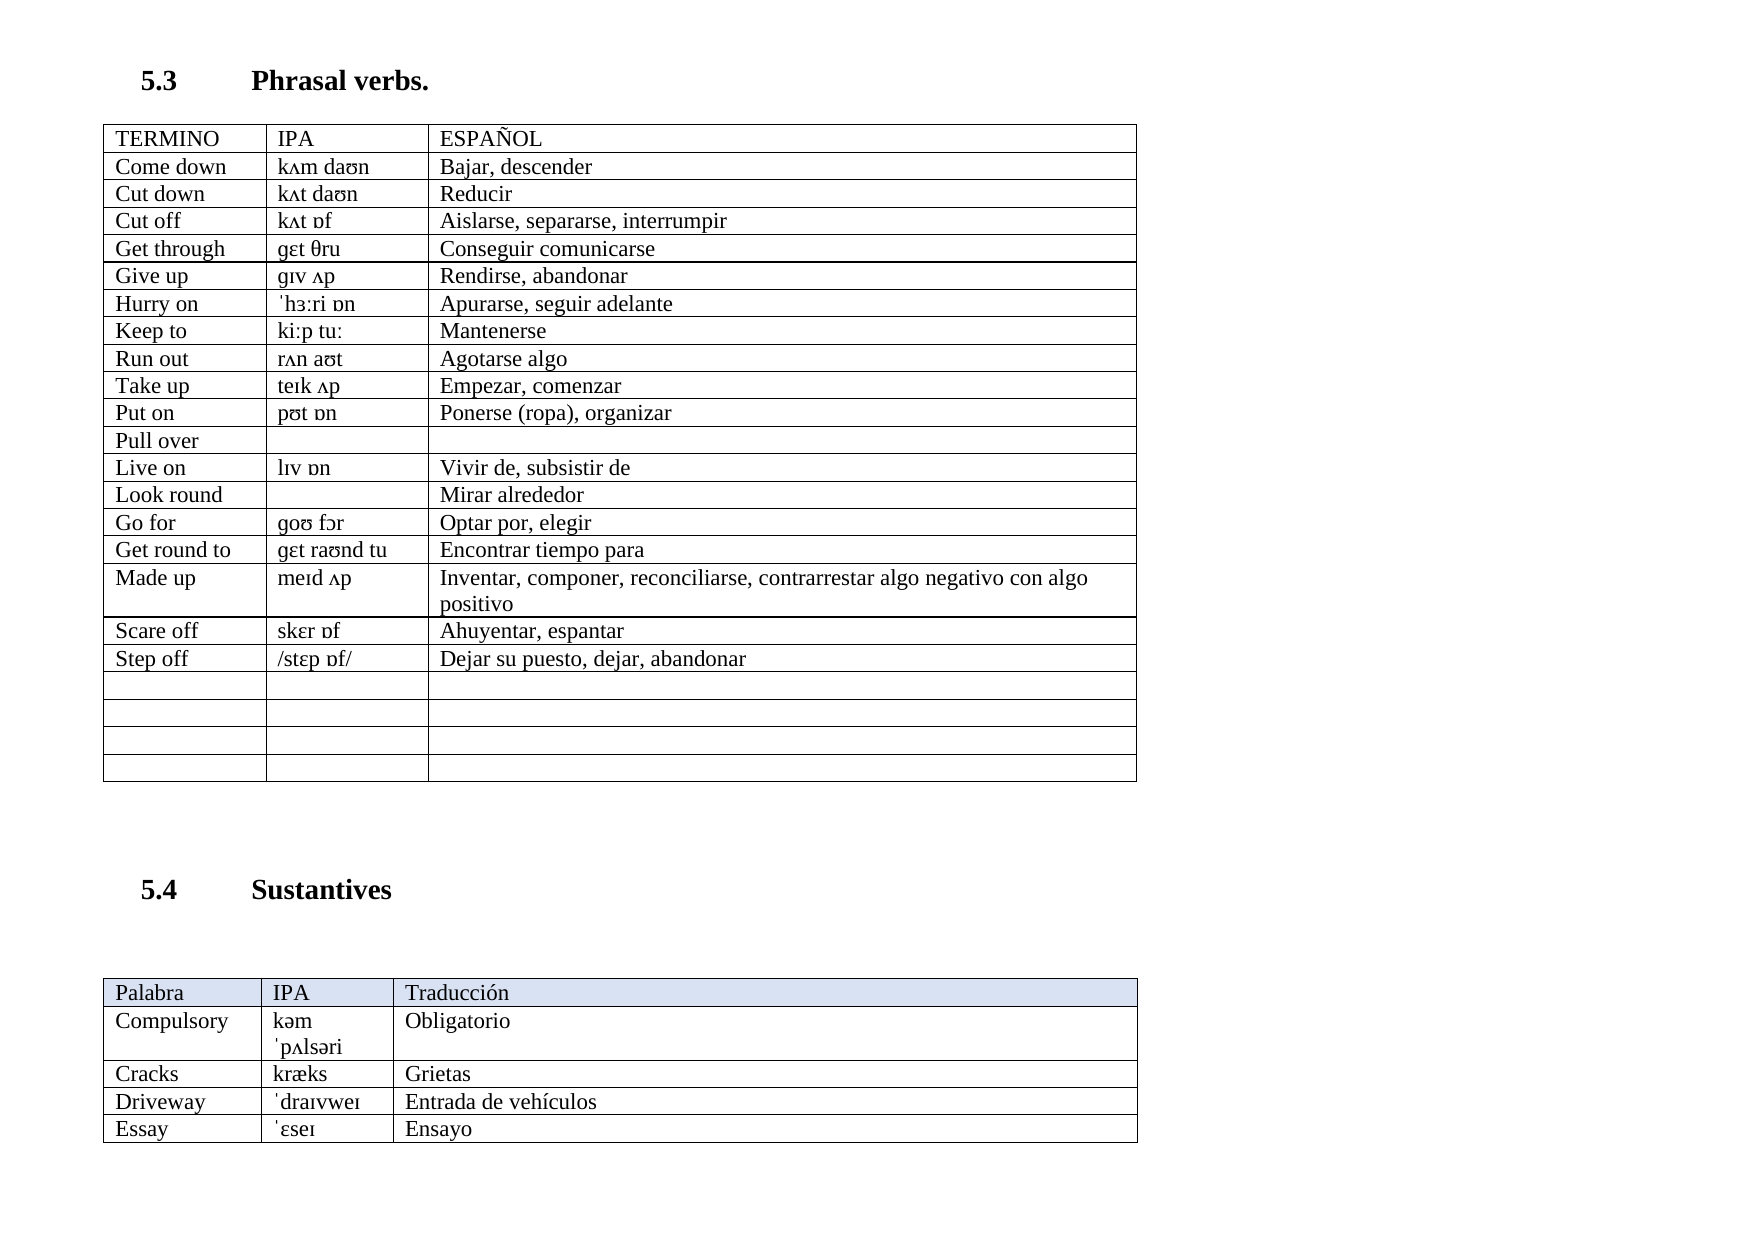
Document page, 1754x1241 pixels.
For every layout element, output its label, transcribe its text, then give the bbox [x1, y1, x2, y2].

table_cell Cut off [104, 208, 266, 234]
table_cell Go for [104, 509, 266, 535]
table_cell [267, 755, 428, 781]
table_cell ɡoʊ fɔr [267, 509, 428, 535]
table_cell lɪv ɒn [267, 454, 428, 481]
table_header IPA [262, 979, 393, 1006]
table_cell [429, 755, 1136, 781]
table_cell ɡɛt θru [267, 235, 428, 261]
table_cell [104, 727, 266, 753]
table_cell meɪd ʌp [267, 564, 428, 616]
table_cell ɡɛt raʊnd tu [267, 536, 428, 563]
table_cell Mantenerse [429, 317, 1136, 343]
table_cell [104, 672, 266, 699]
table_cell kəmˈpʌlsəri [262, 1007, 393, 1059]
table_cell Mirar alrededor [429, 482, 1136, 508]
table_cell Cut down [104, 180, 266, 207]
table_cell Obligatorio [394, 1007, 1137, 1059]
table_cell teɪk ʌp [267, 372, 428, 398]
table_cell Agotarse algo [429, 345, 1136, 371]
table_cell Step off [104, 645, 266, 671]
table_cell Made up [104, 564, 266, 616]
table_cell kiːp tuː [267, 317, 428, 343]
table_cell Empezar, comenzar [429, 372, 1136, 398]
table_cell Grietas [394, 1061, 1137, 1087]
table_cell [429, 700, 1136, 726]
table_cell ˈdraɪvweɪ [262, 1088, 393, 1114]
table_cell [104, 755, 266, 781]
table_cell Driveway [104, 1088, 261, 1114]
table_cell Ensayo [394, 1115, 1137, 1142]
table_cell rʌn aʊt [267, 345, 428, 371]
table_cell [267, 427, 428, 453]
subtitle Phrasal verbs. [141, 63, 1665, 97]
table_cell ˈhɜːri ɒn [267, 290, 428, 316]
table_header ESPAÑOL [429, 125, 1136, 152]
table_cell Dejar su puesto, dejar, abandonar [429, 645, 1136, 671]
table_cell ɡɪv ʌp [267, 263, 428, 289]
table_cell [267, 727, 428, 753]
table_cell Entrada de vehículos [394, 1088, 1137, 1114]
table_cell skɛr ɒf [267, 618, 428, 644]
table_cell Cracks [104, 1061, 261, 1087]
table_cell kʌt daʊn [267, 180, 428, 207]
table_header Palabra [104, 979, 261, 1006]
table_cell Get round to [104, 536, 266, 563]
subtitle Sustantives [141, 872, 1665, 906]
table_cell Optar por, elegir [429, 509, 1136, 535]
table_cell Vivir de, subsistir de [429, 454, 1136, 481]
table_cell [267, 672, 428, 699]
table_cell Encontrar tiempo para [429, 536, 1136, 563]
table_cell Run out [104, 345, 266, 371]
table_header IPA [267, 125, 428, 152]
table_cell Bajar, descender [429, 153, 1136, 179]
table_cell pʊt ɒn [267, 399, 428, 426]
table_cell Aislarse, separarse, interrumpir [429, 208, 1136, 234]
table_cell ˈɛseɪ [262, 1115, 393, 1142]
table_cell Give up [104, 263, 266, 289]
table_cell [267, 482, 428, 508]
table_cell Keep to [104, 317, 266, 343]
table_cell Live on [104, 454, 266, 481]
table_cell Apurarse, seguir adelante [429, 290, 1136, 316]
table_cell Hurry on [104, 290, 266, 316]
table_cell kræks [262, 1061, 393, 1087]
table_cell Essay [104, 1115, 261, 1142]
table_cell Rendirse, abandonar [429, 263, 1136, 289]
table_cell Pull over [104, 427, 266, 453]
table_header Traducción [394, 979, 1137, 1006]
table_cell /stɛp ɒf/ [267, 645, 428, 671]
table_cell [429, 672, 1136, 699]
table_cell Ahuyentar, espantar [429, 618, 1136, 644]
table_cell Take up [104, 372, 266, 398]
table_cell Compulsory [104, 1007, 261, 1059]
table_cell kʌt ɒf [267, 208, 428, 234]
table_cell Inventar, componer, reconciliarse, contrarrestar algo negativo con algo positivo [429, 564, 1136, 616]
table_cell Ponerse (ropa), organizar [429, 399, 1136, 426]
table_cell Look round [104, 482, 266, 508]
table_cell kʌm daʊn [267, 153, 428, 179]
table_cell Get through [104, 235, 266, 261]
table_cell [104, 700, 266, 726]
table_cell [429, 427, 1136, 453]
table_header TERMINO [104, 125, 266, 152]
table_cell [429, 727, 1136, 753]
table_cell Put on [104, 399, 266, 426]
table_cell Scare off [104, 618, 266, 644]
table_cell Come down [104, 153, 266, 179]
table_cell Conseguir comunicarse [429, 235, 1136, 261]
table_cell [267, 700, 428, 726]
table_cell Reducir [429, 180, 1136, 207]
